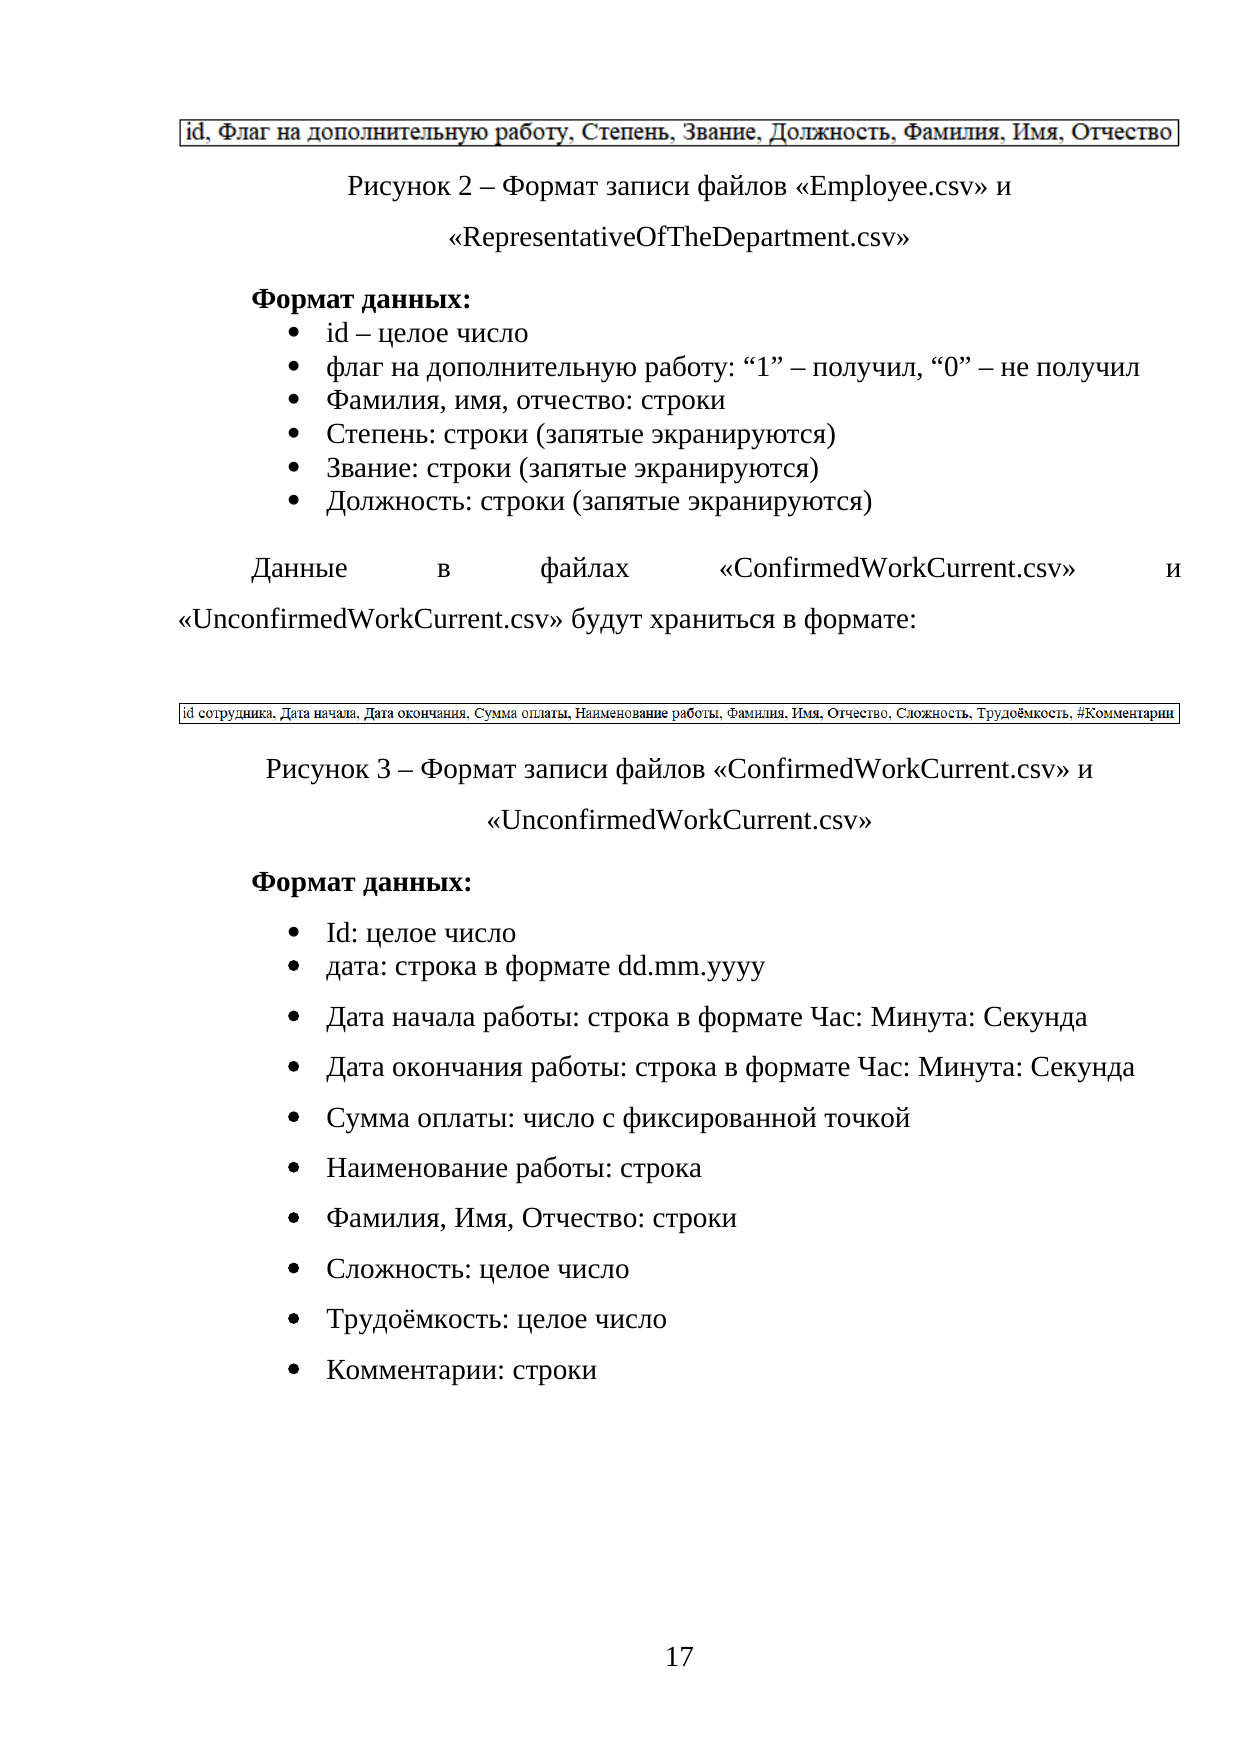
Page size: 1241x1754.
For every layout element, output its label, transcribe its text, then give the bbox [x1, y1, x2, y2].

list Комментарии: строки [288, 1352, 1181, 1386]
list Сумма оплаты: число с фиксированной точкой [288, 1100, 1181, 1133]
list Фамилия, Имя, Отчество: строки [288, 1201, 1181, 1234]
list Формат записи файлов «Employee.csv» и «RepresentativeOfTheDepartment.csv» [177, 168, 1181, 252]
list Должность: строки (запятые экранируются) [288, 483, 1181, 517]
text Формат данных: [177, 864, 1181, 898]
list Наименование работы: строка [288, 1150, 1181, 1184]
text Данные в файлах «ConfirmedWorkCurrent.csv» и «UnconfirmedWorkCurrent.csv» будут храниться в формате: [177, 551, 1181, 634]
list Id: целое число [288, 915, 1181, 948]
list флаг на дополнительную работу: “1” – получил, “0” – не получил [288, 349, 1181, 382]
list Дата окончания работы: строка в формате Час: Минута: Секунда [288, 1049, 1181, 1083]
list Степень: строки (запятые экранируются) [288, 416, 1181, 450]
picture [177, 118, 1182, 148]
list Фамилия, имя, отчество: строки [288, 382, 1181, 416]
list Формат записи файлов «ConfirmedWorkCurrent.csv» и «UnconfirmedWorkCurrent.csv» [177, 751, 1181, 835]
list дата: строка в формате dd.mm.yyyy [288, 948, 1181, 982]
list Дата начала работы: строка в формате Час: Минута: Секунда [288, 999, 1181, 1033]
list id – целое число [288, 315, 1181, 349]
picture [177, 701, 1182, 725]
list Трудоёмкость: целое число [288, 1301, 1181, 1335]
text Формат данных: [251, 282, 1181, 315]
list Звание: строки (запятые экранируются) [288, 450, 1181, 483]
list Сложность: целое число [288, 1251, 1181, 1285]
